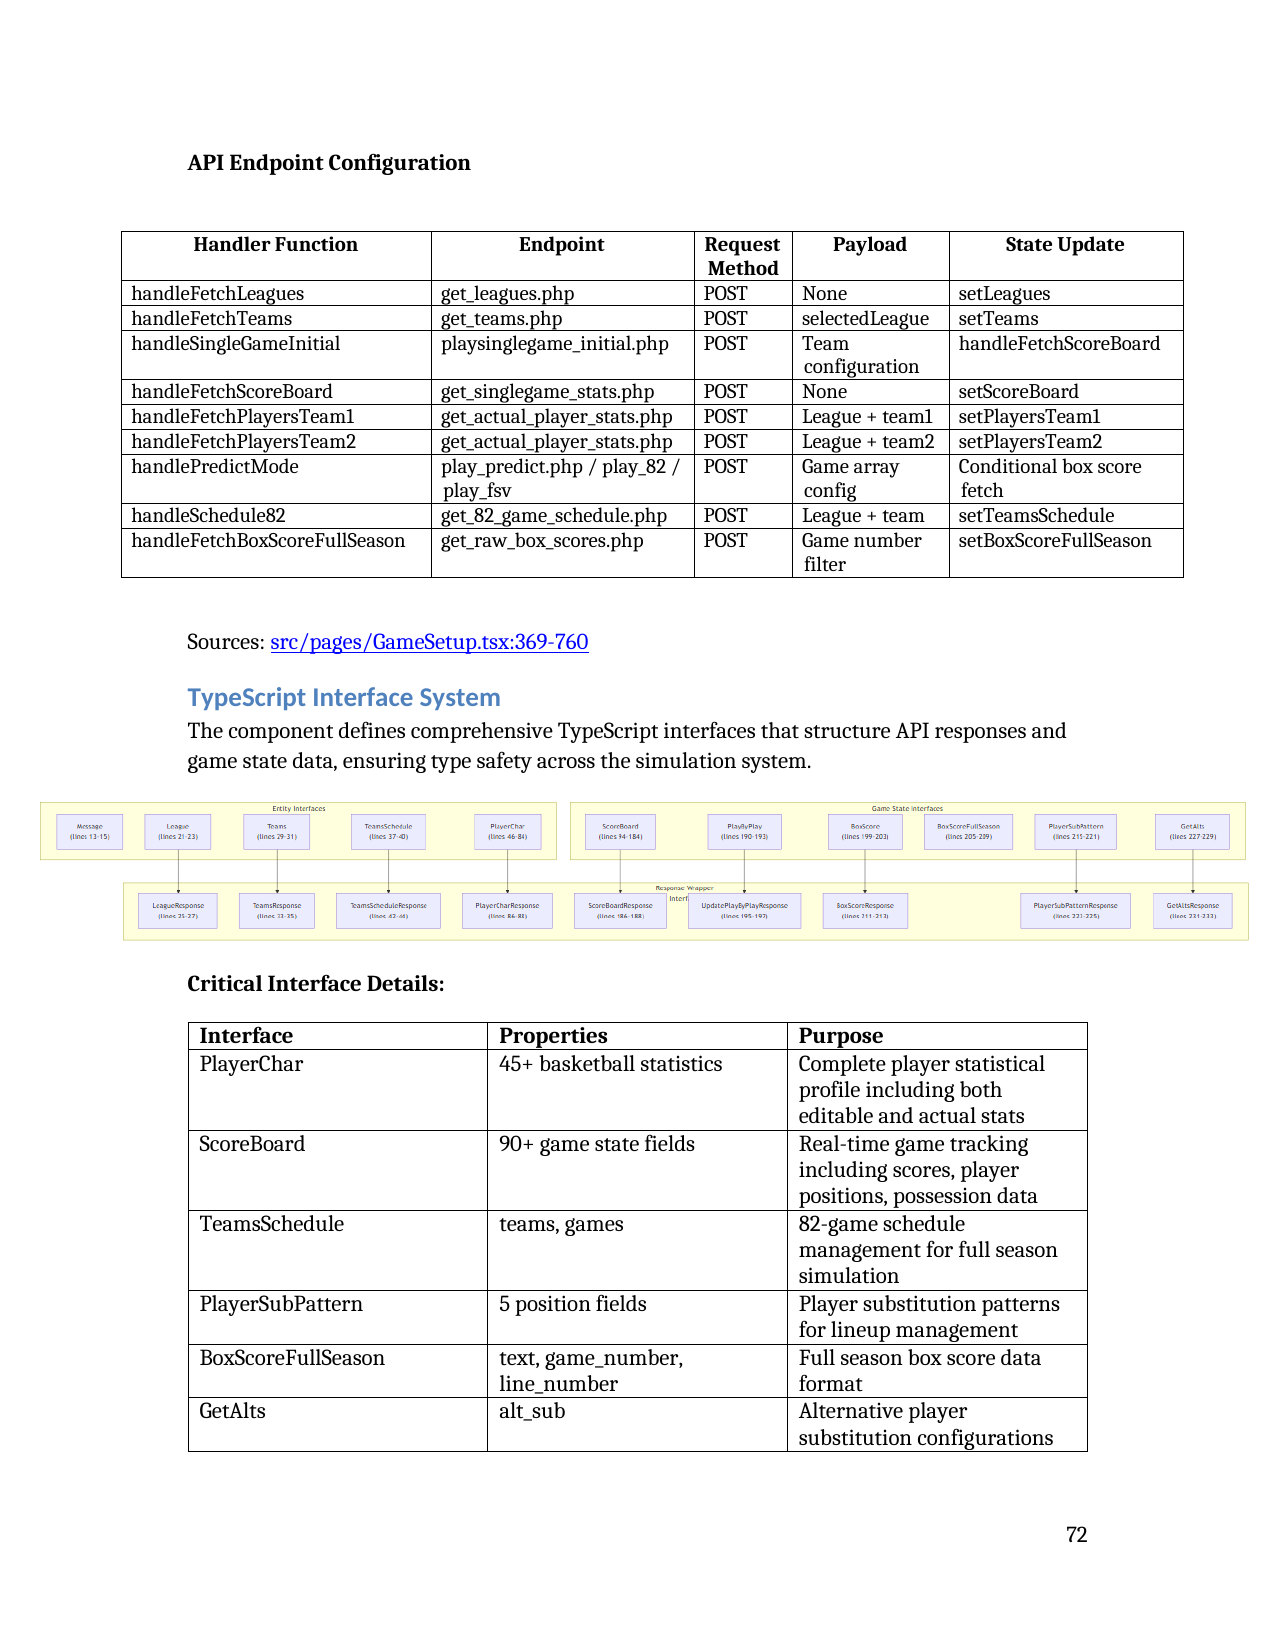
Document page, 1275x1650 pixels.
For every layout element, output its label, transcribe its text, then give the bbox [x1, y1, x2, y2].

table_header Handler Function [122, 232, 431, 280]
table_cell get_singlegame_stats.php [432, 380, 694, 404]
table_cell setPlayersTeam1 [950, 405, 1183, 429]
table_header Payload [793, 232, 949, 280]
table_cell POST [695, 405, 792, 429]
table_cell POST [695, 331, 792, 379]
table_cell GetAlts [189, 1398, 487, 1451]
table_cell handleSchedule82 [122, 504, 431, 528]
table_cell Game array config [793, 455, 949, 503]
table_cell get_raw_box_scores.php [432, 529, 694, 577]
table_header Endpoint [432, 232, 694, 280]
table_cell setTeams [950, 306, 1183, 330]
table_cell None [793, 281, 949, 305]
table_cell PlayerSubPattern [189, 1291, 487, 1343]
table_cell teams, games [488, 1211, 787, 1290]
table_cell Conditional box score fetch [950, 455, 1183, 503]
table_cell BoxScoreFullSeason [189, 1345, 487, 1397]
table_header Properties [488, 1023, 787, 1049]
table_cell get_teams.php [432, 306, 694, 330]
table_cell handleFetchBoxScoreFullSeason [122, 529, 431, 577]
table_cell Player substitution patterns for lineup management [788, 1291, 1087, 1343]
table_cell POST [695, 529, 792, 577]
table_cell handleFetchPlayersTeam1 [122, 405, 431, 429]
table_header State Update [950, 232, 1183, 280]
table_cell Complete player statistical profile including both editable and actual stats [788, 1050, 1087, 1129]
text Sources: src/pages/GameSetup.tsx:369-760 [187, 629, 1087, 656]
table_cell POST [695, 504, 792, 528]
subtitle TypeScript Interface System [187, 680, 1087, 713]
table_cell TeamsSchedule [189, 1211, 487, 1290]
table_cell setPlayersTeam2 [950, 430, 1183, 454]
table_header Purpose [788, 1023, 1087, 1049]
table_cell Full season box score data format [788, 1345, 1087, 1397]
table_cell League + team1 [793, 405, 949, 429]
table_cell get_leagues.php [432, 281, 694, 305]
table_cell None [793, 380, 949, 404]
table_cell 82-game schedule management for full season simulation [788, 1211, 1087, 1290]
table_cell play_predict.php / play_82 / play_fsv [432, 455, 694, 503]
table_cell POST [695, 306, 792, 330]
table_cell 45+ basketball statistics [488, 1050, 787, 1129]
text API Endpoint Configuration [187, 150, 1087, 207]
table_cell text, game_number, line_number [488, 1345, 787, 1397]
table_cell POST [695, 281, 792, 305]
table_cell handleFetchPlayersTeam2 [122, 430, 431, 454]
table_cell League + team2 [793, 430, 949, 454]
table_cell Alternative player substitution configurations [788, 1398, 1087, 1451]
table_cell POST [695, 380, 792, 404]
table_cell playsinglegame_initial.php [432, 331, 694, 379]
table_cell setBoxScoreFullSeason [950, 529, 1183, 577]
table_header Request Method [695, 232, 792, 280]
table_cell selectedLeague [793, 306, 949, 330]
text The component defines comprehensive TypeScript interfaces that structure API responses and game state data, ensuring type safety across the simulation system. [187, 718, 1087, 775]
table_cell setScoreBoard [950, 380, 1183, 404]
table_cell League + team [793, 504, 949, 528]
table_cell ScoreBoard [189, 1131, 487, 1209]
table_cell Team configuration [793, 331, 949, 379]
table_header Interface [189, 1023, 487, 1049]
table_cell handleSingleGameInitial [122, 331, 431, 379]
table_cell POST [695, 455, 792, 503]
table_cell handleFetchLeagues [122, 281, 431, 305]
table_cell handleFetchTeams [122, 306, 431, 330]
table_cell Game number filter [793, 529, 949, 577]
table_cell setTeamsSchedule [950, 504, 1183, 528]
table_cell get_actual_player_stats.php [432, 405, 694, 429]
table_cell Real-time game tracking including scores, player positions, possession data [788, 1131, 1087, 1209]
table_cell alt_sub [488, 1398, 787, 1451]
text Critical Interface Details: [187, 971, 1087, 997]
table_cell handlePredictMode [122, 455, 431, 503]
table_cell get_82_game_schedule.php [432, 504, 694, 528]
table_cell 90+ game state fields [488, 1131, 787, 1209]
table_cell get_actual_player_stats.php [432, 430, 694, 454]
table_cell POST [695, 430, 792, 454]
table_cell handleFetchScoreBoard [122, 380, 431, 404]
table_cell setLeagues [950, 281, 1183, 305]
table_cell 5 position fields [488, 1291, 787, 1343]
table_cell handleFetchScoreBoard [950, 331, 1183, 379]
table_cell PlayerChar [189, 1050, 487, 1129]
picture [37, 799, 1251, 947]
